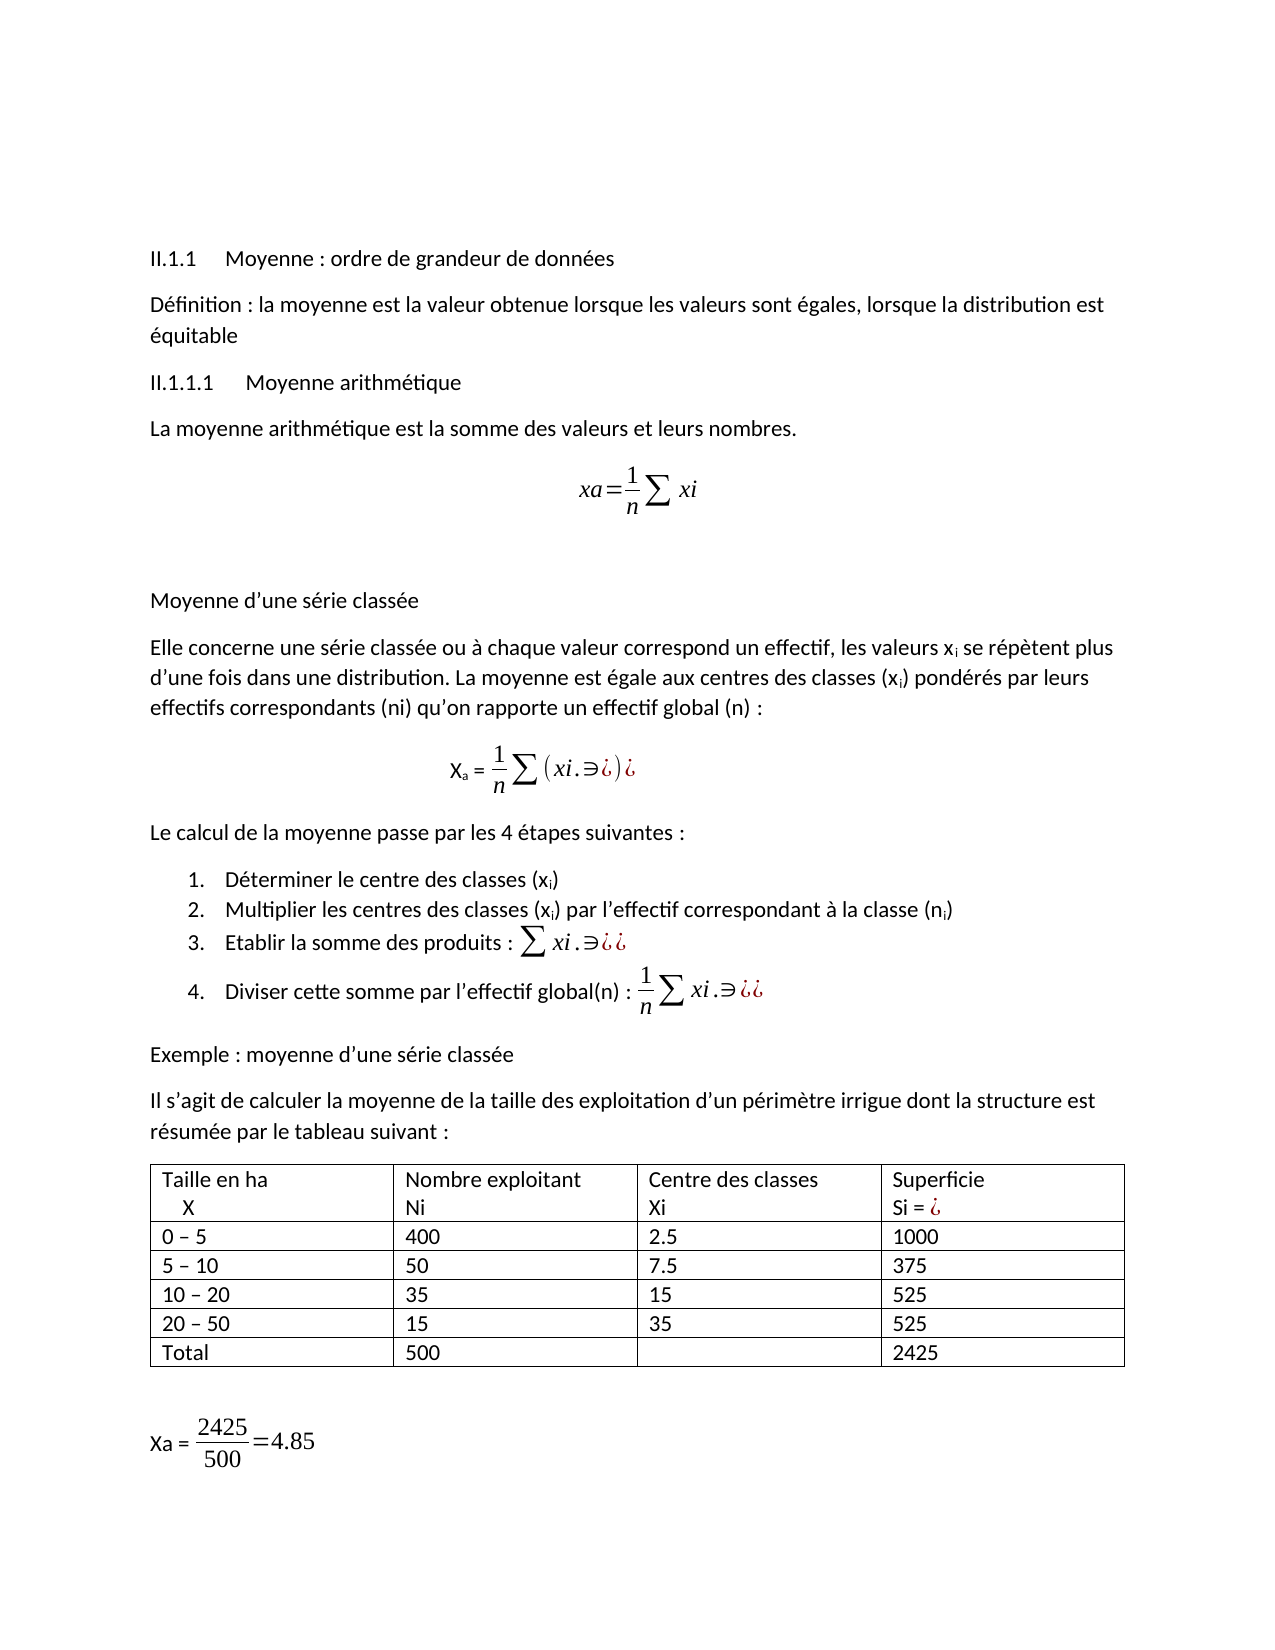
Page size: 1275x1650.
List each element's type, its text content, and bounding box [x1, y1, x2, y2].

table_cell 50 [394, 1251, 637, 1279]
text Xa = [150, 1414, 1125, 1473]
table_cell 525 [882, 1309, 1124, 1337]
text Le calcul de la moyenne passe par les 4 étapes suivantes : [150, 818, 1125, 846]
text Exemple : moyenne d’une série classée [150, 1040, 1125, 1068]
list Déterminer le centre des classes (xi) [187, 865, 1125, 893]
table_cell 500 [394, 1338, 637, 1366]
table_header Nombre exploitant Ni [394, 1165, 637, 1221]
list Diviser cette somme par l’effectif global(n) : [187, 962, 1125, 1021]
table_header Superficie Si = [882, 1165, 1124, 1221]
table_cell 400 [394, 1222, 637, 1250]
table_cell 15 [394, 1309, 637, 1337]
table_cell 10 – 20 [151, 1280, 393, 1308]
text II.1.1 Moyenne : ordre de grandeur de données [150, 244, 1125, 272]
list Etablir la somme des produits : [187, 925, 1125, 960]
table_cell 0 – 5 [151, 1222, 393, 1250]
table_cell 1000 [882, 1222, 1124, 1250]
table_cell 2.5 [638, 1222, 881, 1250]
table_cell 7.5 [638, 1251, 881, 1279]
table_cell [638, 1338, 881, 1366]
table_header Taille en ha X [151, 1165, 393, 1221]
table_cell 35 [394, 1280, 637, 1308]
table_cell 20 – 50 [151, 1309, 393, 1337]
table_header Centre des classes Xi [638, 1165, 881, 1221]
text II.1.1.1 Moyenne arithmétique [150, 368, 1125, 396]
table_cell 525 [882, 1280, 1124, 1308]
table_cell 2425 [882, 1338, 1124, 1366]
text Définition : la moyenne est la valeur obtenue lorsque les valeurs sont égales, lorsque la distribution est équitable [150, 291, 1125, 349]
text La moyenne arithmétique est la somme des valeurs et leurs nombres. [150, 414, 1125, 443]
table_cell 5 – 10 [151, 1251, 393, 1279]
text Il s’agit de calculer la moyenne de la taille des exploitation d’un périmètre irrigue dont la structure est résumée par le tableau suivant : [150, 1087, 1125, 1145]
text Moyenne d’une série classée [150, 586, 1125, 614]
table_cell 35 [638, 1309, 881, 1337]
list Multiplier les centres des classes (xi) par l’effectif correspondant à la classe (ni) [187, 895, 1125, 923]
table_cell 15 [638, 1280, 881, 1308]
text Elle concerne une série classée ou à chaque valeur correspond un effectif, les valeurs xi se répètent plus d’une fois dans une distribution. La moyenne est égale aux centres des classes (xi) pondérés par leurs effectifs correspondants (ni) qu’on rapporte un effectif global (n) : [150, 633, 1125, 721]
table_cell Total [151, 1338, 393, 1366]
table_cell 375 [882, 1251, 1124, 1279]
text Xa = [150, 740, 1125, 799]
